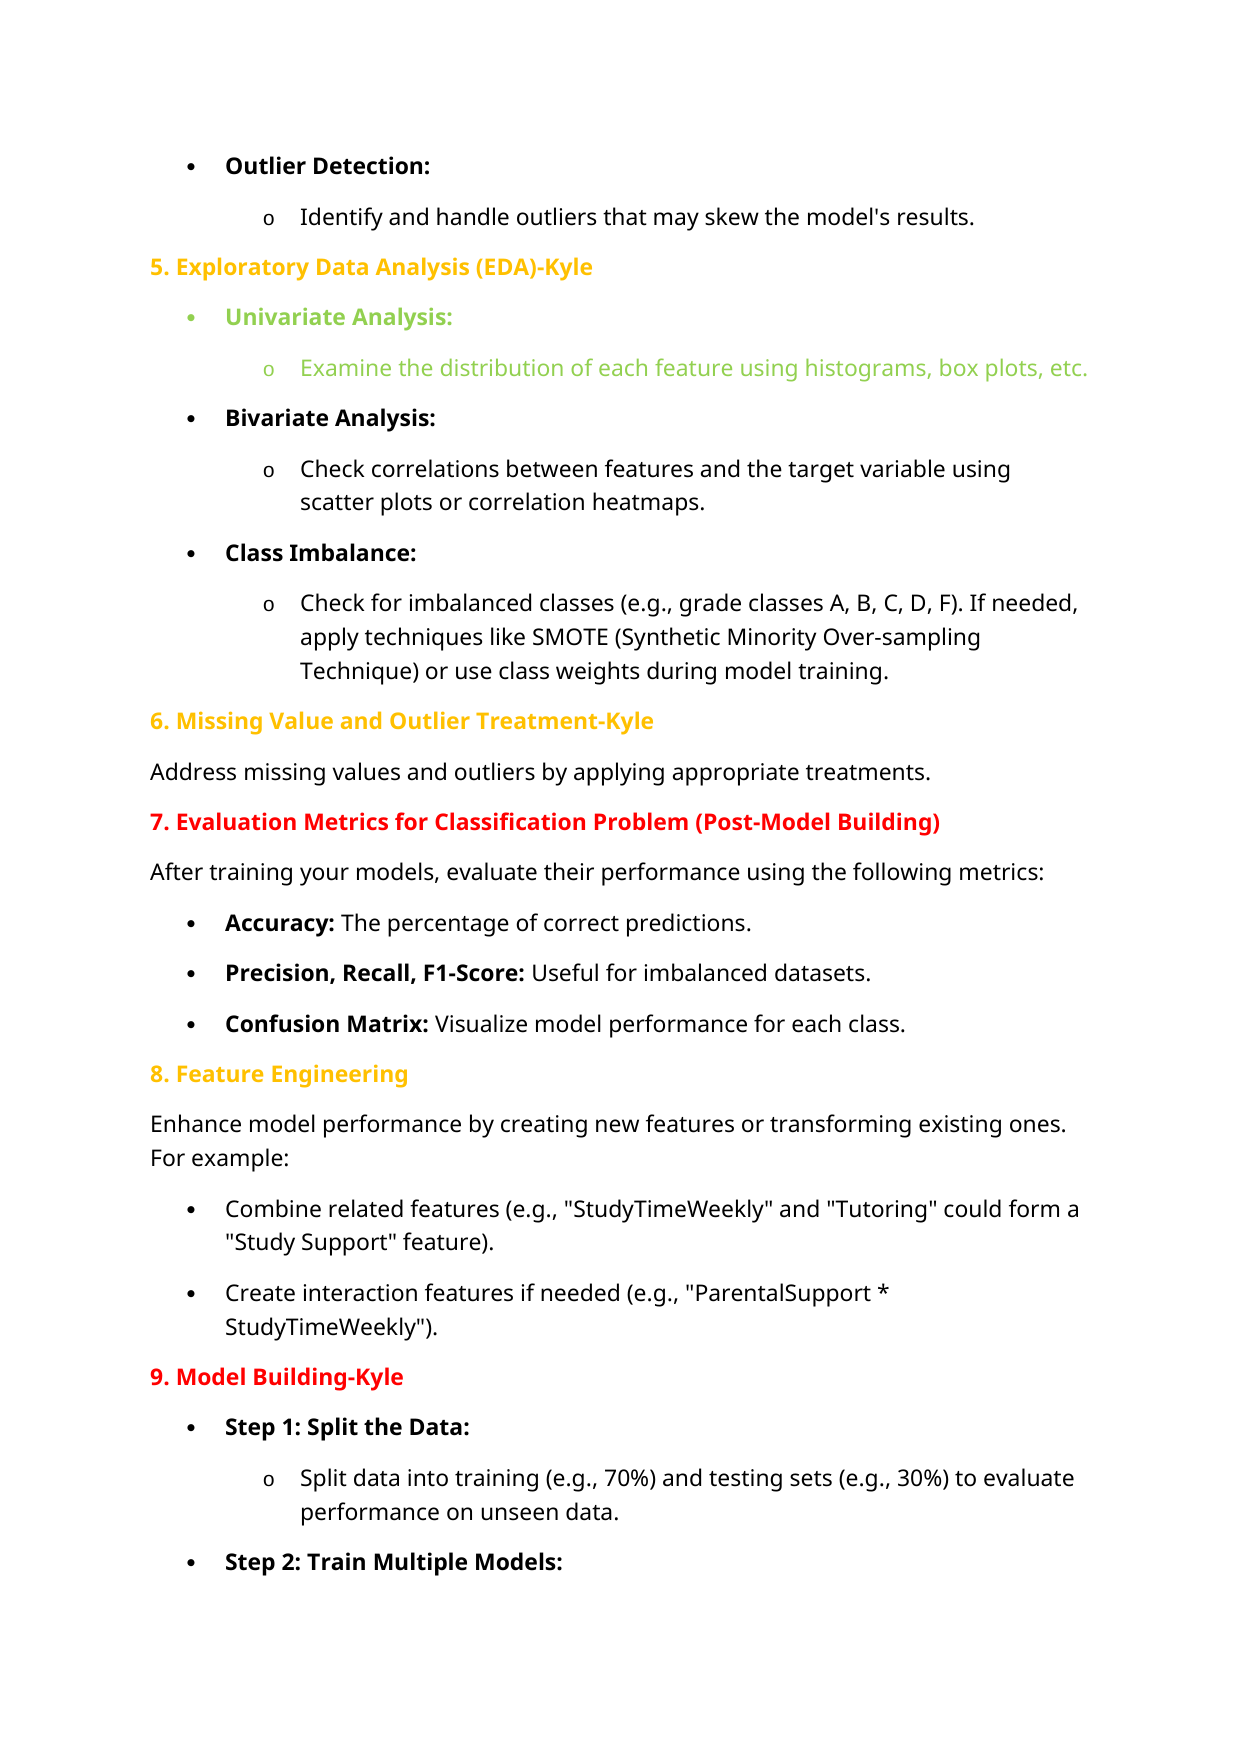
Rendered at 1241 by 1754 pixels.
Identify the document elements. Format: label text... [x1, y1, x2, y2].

list Confusion Matrix: Visualize model performance for each class. [187, 1007, 1090, 1039]
list Combine related features (e.g., "StudyTimeWeekly" and "Tutoring" could form a "Study Support" feature). [187, 1192, 1090, 1257]
list Identify and handle outliers that may skew the model's results. [262, 200, 1090, 232]
list Create interaction features if needed (e.g., "ParentalSupport * StudyTimeWeekly"). [187, 1277, 1090, 1342]
list Bivariate Analysis: [187, 402, 1090, 433]
list Step 2: Train Multiple Models: [187, 1546, 1090, 1577]
list Class Imbalance: [187, 537, 1090, 568]
text 7. Evaluation Metrics for Classification Problem (Post-Model Building) [150, 806, 1090, 837]
text 6. Missing Value and Outlier Treatment-Kyle [150, 705, 1090, 736]
text After training your models, evaluate their performance using the following metrics: [150, 856, 1090, 887]
list Step 1: Split the Data: [187, 1411, 1090, 1442]
list Split data into training (e.g., 70%) and testing sets (e.g., 30%) to evaluate performance on unseen data. [262, 1462, 1090, 1527]
text 9. Model Building-Kyle [150, 1361, 1090, 1392]
text 8. Feature Engineering [150, 1058, 1090, 1089]
text Enhance model performance by creating new features or transforming existing ones. For example: [150, 1108, 1090, 1173]
list Examine the distribution of each feature using histograms, box plots, etc. [262, 352, 1090, 383]
list Check correlations between features and the target variable using scatter plots or correlation heatmaps. [262, 452, 1090, 517]
text Address missing values and outliers by applying appropriate treatments. [150, 755, 1090, 787]
list Univariate Analysis: [187, 301, 1090, 332]
list Precision, Recall, F1-Score: Useful for imbalanced datasets. [187, 957, 1090, 988]
list Accuracy: The percentage of correct predictions. [187, 907, 1090, 938]
list Outlier Detection: [187, 150, 1090, 181]
list Check for imbalanced classes (e.g., grade classes A, B, C, D, F). If needed, apply techniques like SMOTE (Synthetic Minority Over-sampling Technique) or use class weights during model training. [262, 587, 1090, 686]
text 5. Exploratory Data Analysis (EDA)-Kyle [150, 251, 1090, 282]
